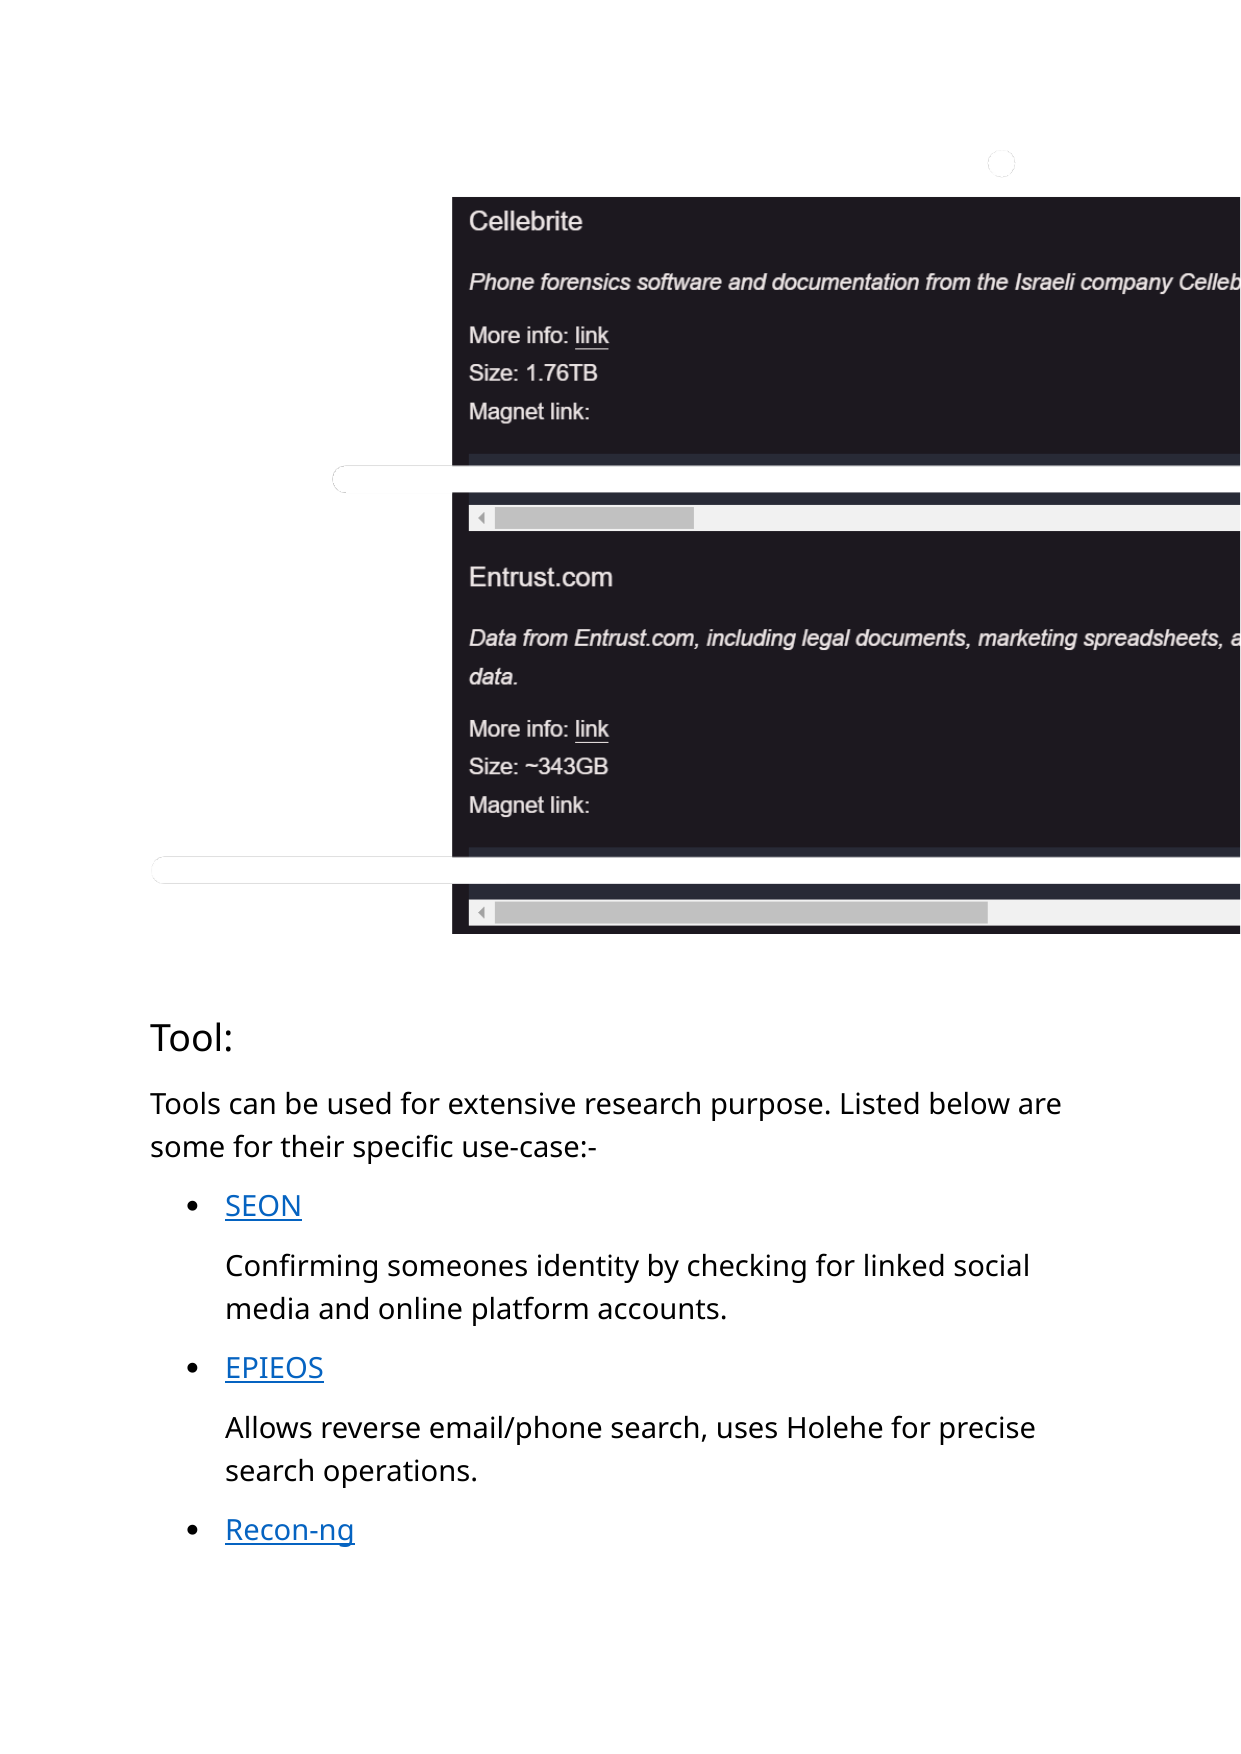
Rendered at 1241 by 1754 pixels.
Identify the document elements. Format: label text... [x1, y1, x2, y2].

text Confirming someones identity by checking for linked social media and online platform accounts. [225, 1245, 1090, 1328]
text Tool: [150, 1012, 1090, 1063]
text Tools can be used for extensive research purpose. Listed below are some for their specific use-case:- [150, 1083, 1090, 1166]
picture [150, 150, 1241, 934]
text Allows reverse email/phone search, uses Holehe for precise search operations. [225, 1407, 1090, 1489]
list EPIEOS [187, 1347, 1090, 1387]
list Recon-ng [187, 1509, 1090, 1549]
list SEON [187, 1186, 1090, 1225]
